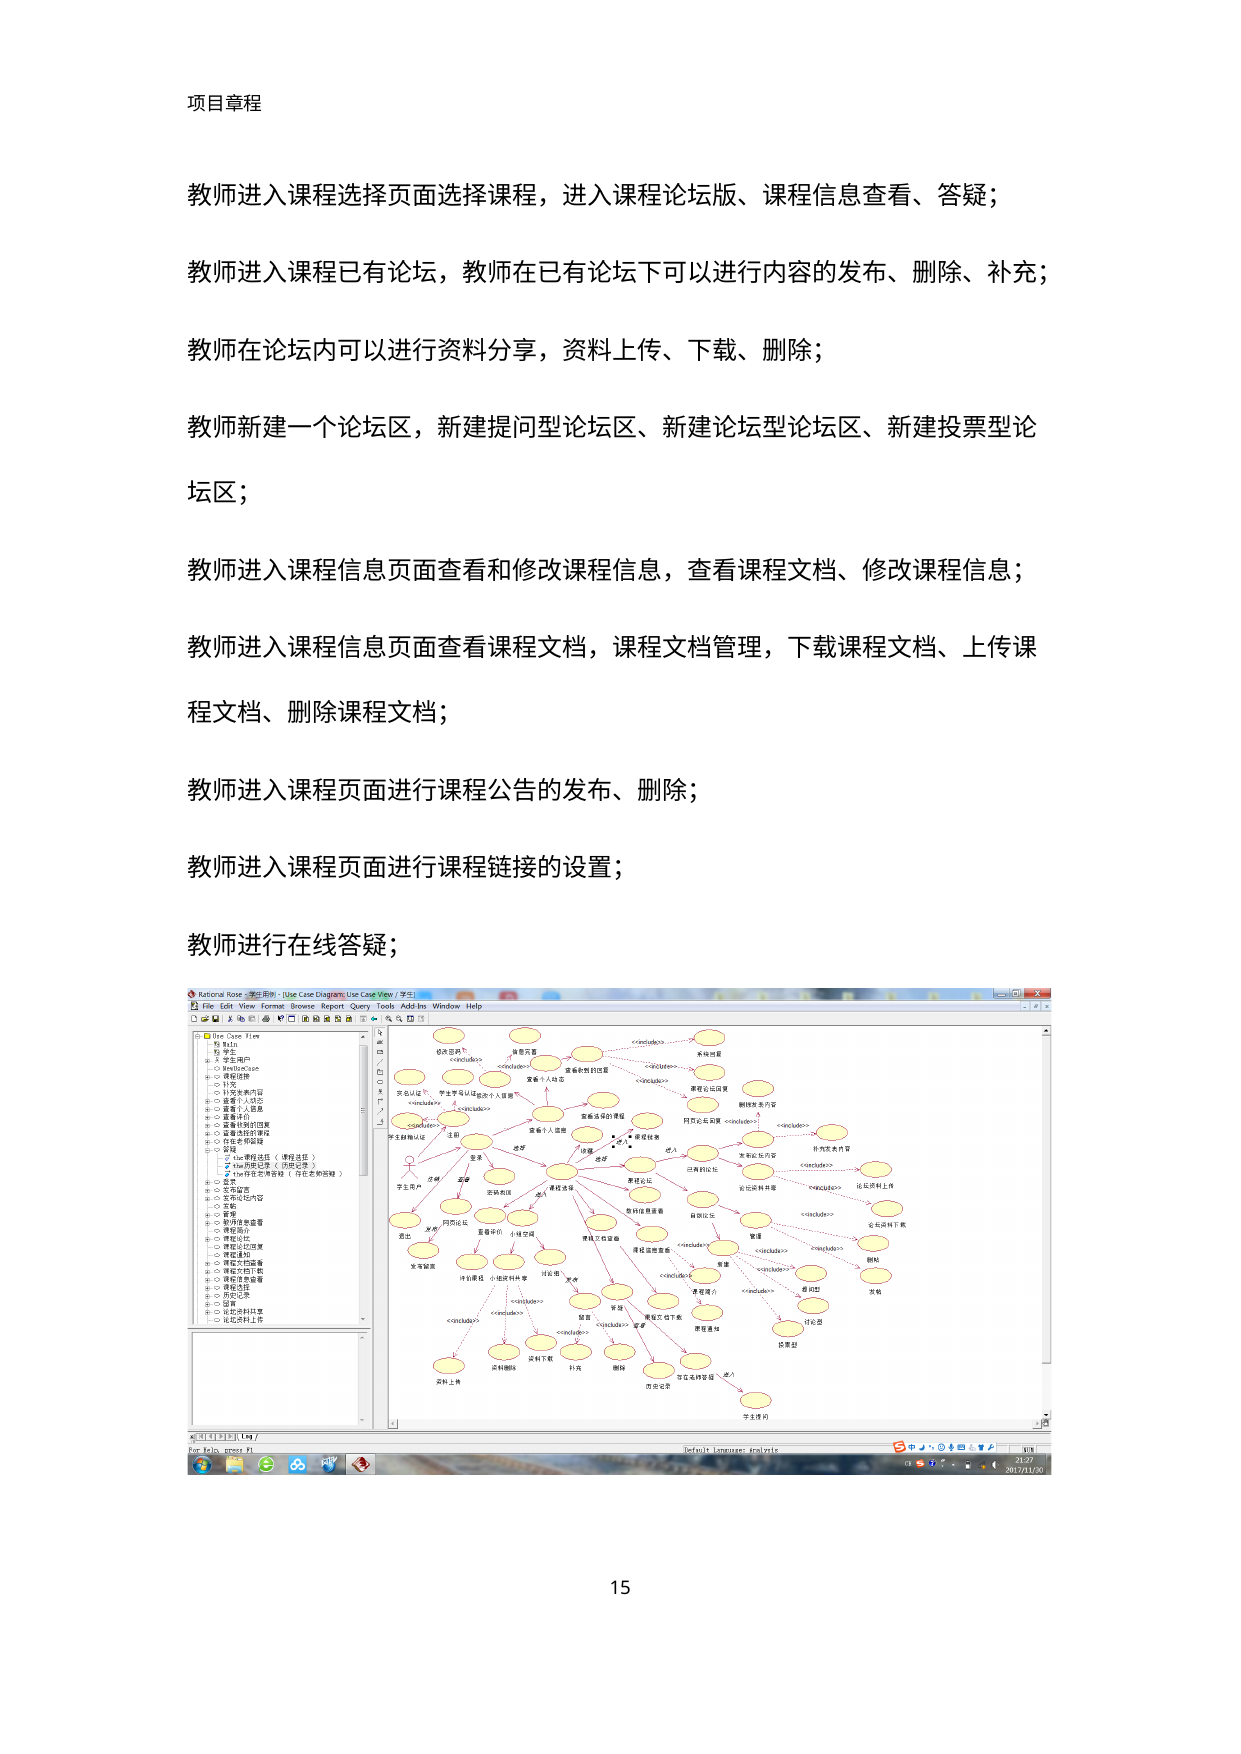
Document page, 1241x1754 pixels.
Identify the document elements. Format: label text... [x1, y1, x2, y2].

text 教师进入课程页面进行课程链接的设置； [187, 833, 1053, 898]
list 教师新建一个论坛区，新建提问型论坛区、新建论坛型论坛区、新建投票型论坛区； [187, 393, 1053, 523]
list 教师进入课程已有论坛，教师在已有论坛下可以进行内容的发布、删除、补充； [187, 238, 1053, 303]
list 教师进入课程信息页面查看和修改课程信息，查看课程文档、修改课程信息； [187, 536, 1053, 601]
text 教师进行在线答疑； [187, 911, 1053, 976]
picture [187, 988, 1052, 1475]
text 教师进入课程信息页面查看课程文档，课程文档管理，下载课程文档、上传课程文档、删除课程文档； [187, 613, 1053, 743]
text 教师进入课程页面进行课程公告的发布、删除； [187, 756, 1053, 821]
list 教师在论坛内可以进行资料分享，资料上传、下载、删除； [187, 316, 1053, 381]
list 教师进入课程选择页面选择课程，进入课程论坛版、课程信息查看、答疑； [187, 161, 1053, 226]
